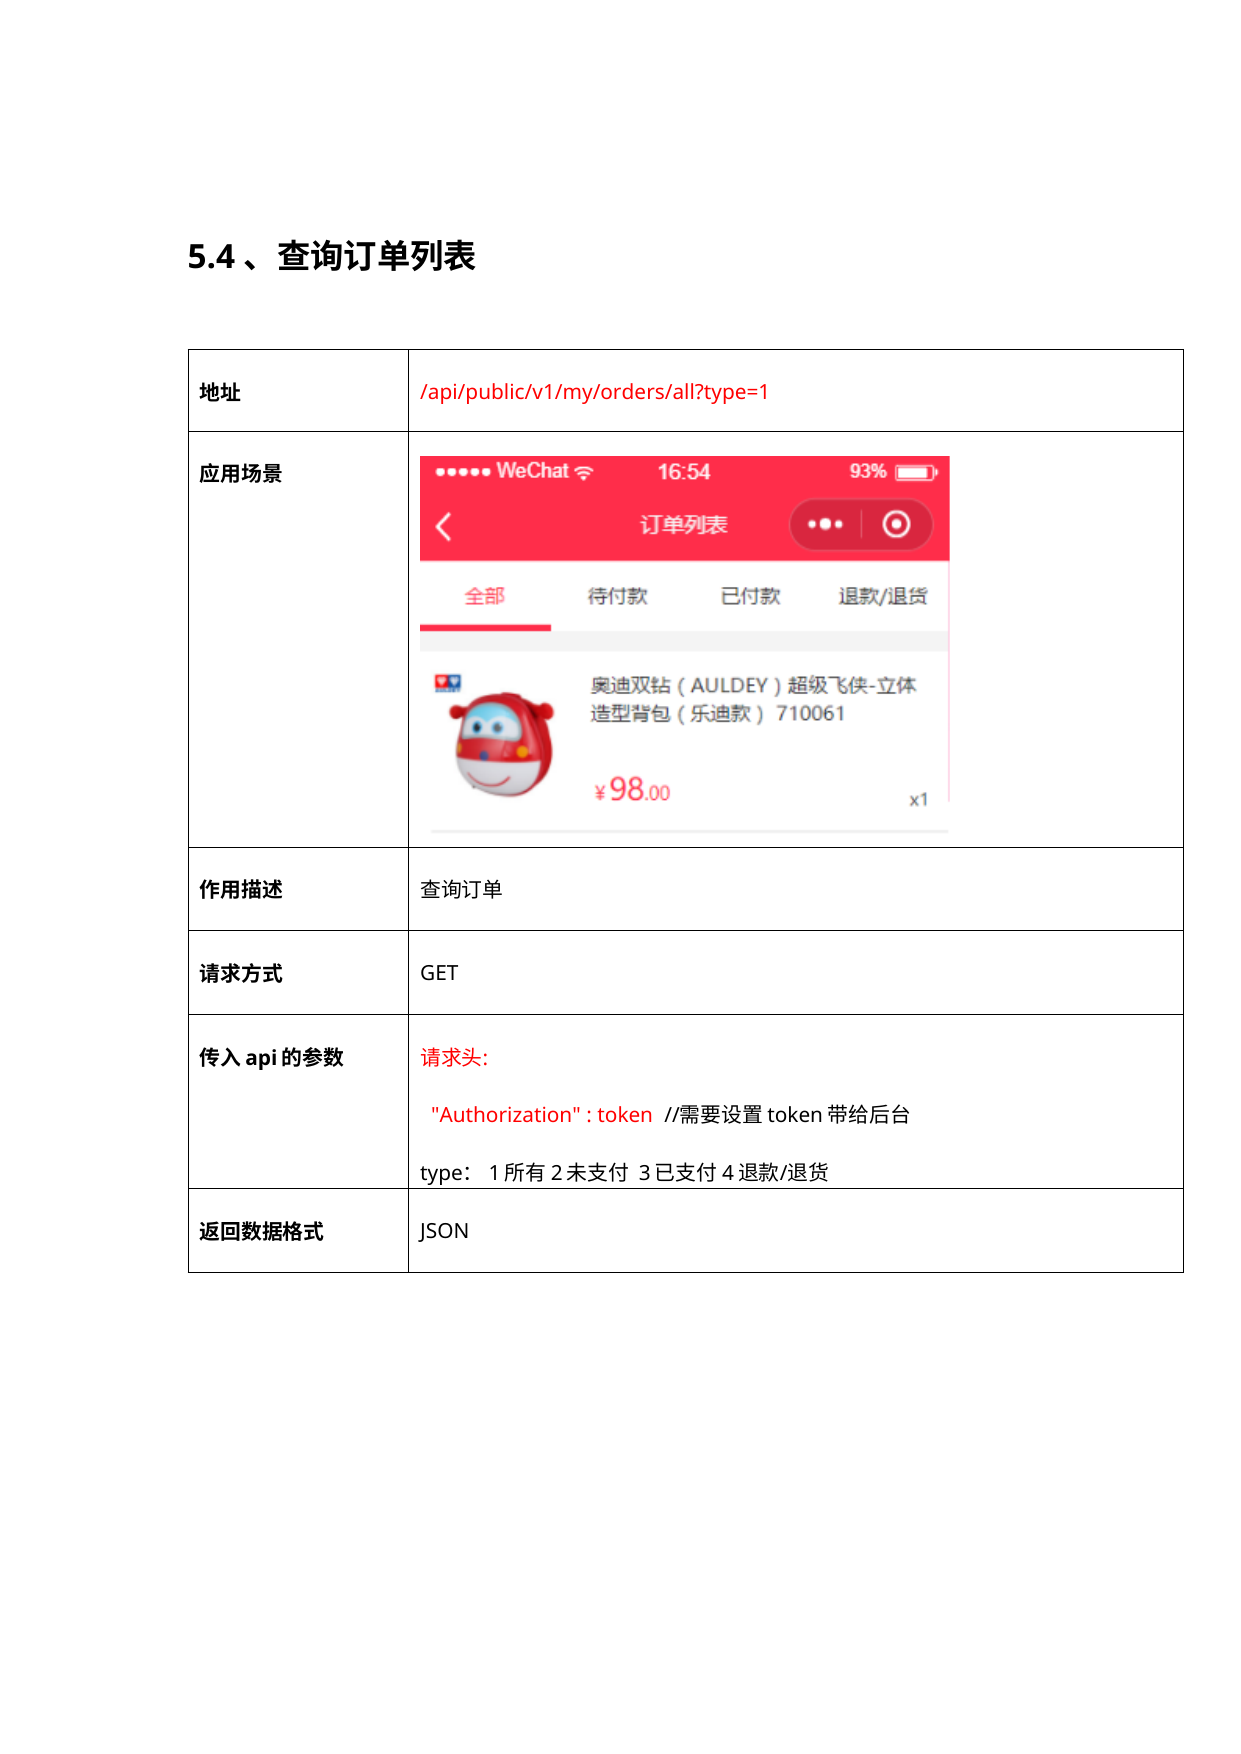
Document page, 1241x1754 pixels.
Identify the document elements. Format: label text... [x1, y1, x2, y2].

table_cell GET [409, 931, 1183, 1014]
table_header 地址 [189, 350, 408, 431]
table_cell 返回数据格式 [189, 1189, 408, 1272]
subtitle 5.4 、查询订单列表 [187, 222, 1053, 287]
table_cell 请求头: "Authorization" : token //需要设置token带给后台 type： 1所有 2未支付 3已支付 4退款/退货 [409, 1015, 1183, 1188]
table_cell 查询订单 [409, 848, 1183, 930]
table_cell JSON [409, 1189, 1183, 1272]
table_cell 请求方式 [189, 931, 408, 1014]
table_cell [409, 432, 1183, 847]
table_cell 应用场景 [189, 432, 408, 847]
table_cell 传入api的参数 [189, 1015, 408, 1188]
table_cell 作用描述 [189, 848, 408, 930]
table_header /api/public/v1/my/orders/all?type=1 [409, 350, 1183, 431]
picture [420, 456, 950, 835]
